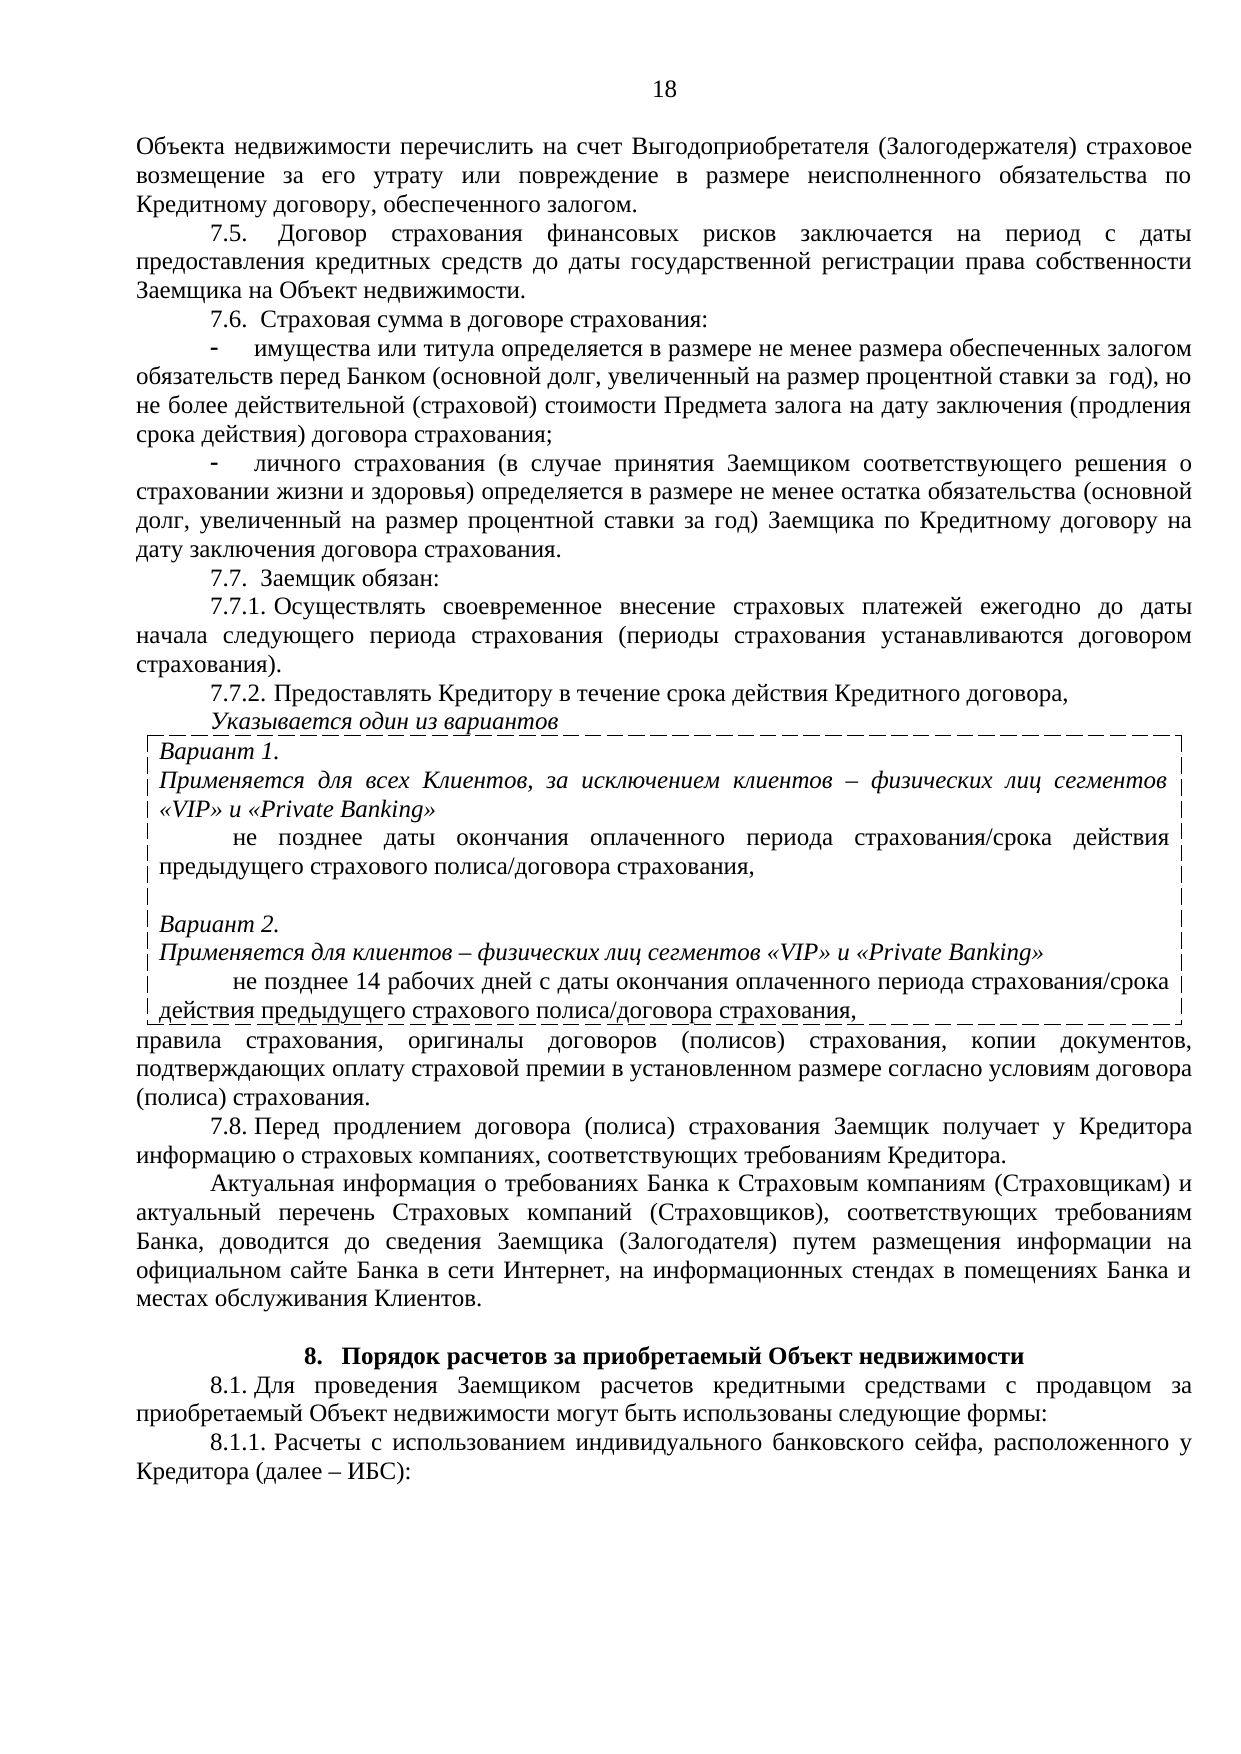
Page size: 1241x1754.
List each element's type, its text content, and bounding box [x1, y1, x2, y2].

list Осуществлять своевременное внесение страховых платежей ежегодно до даты начала следующего периода страхования (периоды страхования устанавливаются договором страхования). [136, 591, 1193, 678]
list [136, 131, 1193, 218]
text Актуальная информация о требованиях Банка к Страховым компаниям (Страховщикам) и актуальный перечень Страховых компаний (Страховщиков), соответствующих требованиям Банка, доводится до сведения Заемщика (Залогодателя) путем размещения информации на официальном сайте Банка в сети Интернет, на информационных стендах в помещениях Банка и местах обслуживания Клиентов. [136, 1168, 1193, 1312]
list Порядок расчетов за приобретаемый Объект недвижимости [136, 1341, 1193, 1370]
list Предоставлять Кредитору в течение срока действия Кредитного договора, [136, 678, 1193, 706]
text правила страхования, оригиналы договоров (полисов) страхования, копии документов, подтверждающих оплату страховой премии в установленном размере согласно условиям договора (полиса) страхования. [136, 1025, 1193, 1111]
list Расчеты с использованием индивидуального банковского сейфа, расположенного у Кредитора (далее – ИБС): [136, 1427, 1193, 1485]
list Заемщик обязан: [136, 563, 1193, 591]
list Договор страхования финансовых рисков заключается на период с даты предоставления кредитных средств до даты государственной регистрации права собственности Заемщика на Объект недвижимости. [136, 218, 1193, 304]
list личного страхования (в случае принятия Заемщиком соответствующего решения о страховании жизни и здоровья) определяется в размере не менее остатка обязательства (основной долг, увеличенный на размер процентной ставки за год) Заемщика по Кредитному договору на дату заключения договора страхования. [136, 448, 1193, 563]
list Перед продлением договора (полиса) страхования Заемщик получает у Кредитора информацию о страховых компаниях, соответствующих требованиям Кредитора. [136, 1111, 1193, 1168]
list Страховая сумма в договоре страхования: [136, 304, 1193, 333]
list имущества или титула определяется в размере не менее размера обеспеченных залогом обязательств перед Банком (основной долг, увеличенный на размер процентной ставки за год), но не более действительной (страховой) стоимости Предмета залога на дату заключения (продления срока действия) договора страхования; [136, 333, 1193, 448]
table_header Вариант 1. Применяется для всех Клиентов, за исключением клиентов – физических лиц сегментов «VIP» и «Private Banking» не позднее даты окончания оплаченного периода страхования/срока действия предыдущего страхового полиса/договора страхования, Вариант 2. Применяется для клиентов – физических лиц сегментов «VIP» и «Private Banking» не позднее 14 рабочих дней с даты окончания оплаченного периода страхования/срока действия предыдущего страхового полиса/договора страхования, [148, 735, 1181, 1024]
text Указывается один из вариантов [136, 706, 1193, 735]
list Для проведения Заемщиком расчетов кредитными средствами с продавцом за приобретаемый Объект недвижимости могут быть использованы следующие формы: [136, 1370, 1193, 1427]
